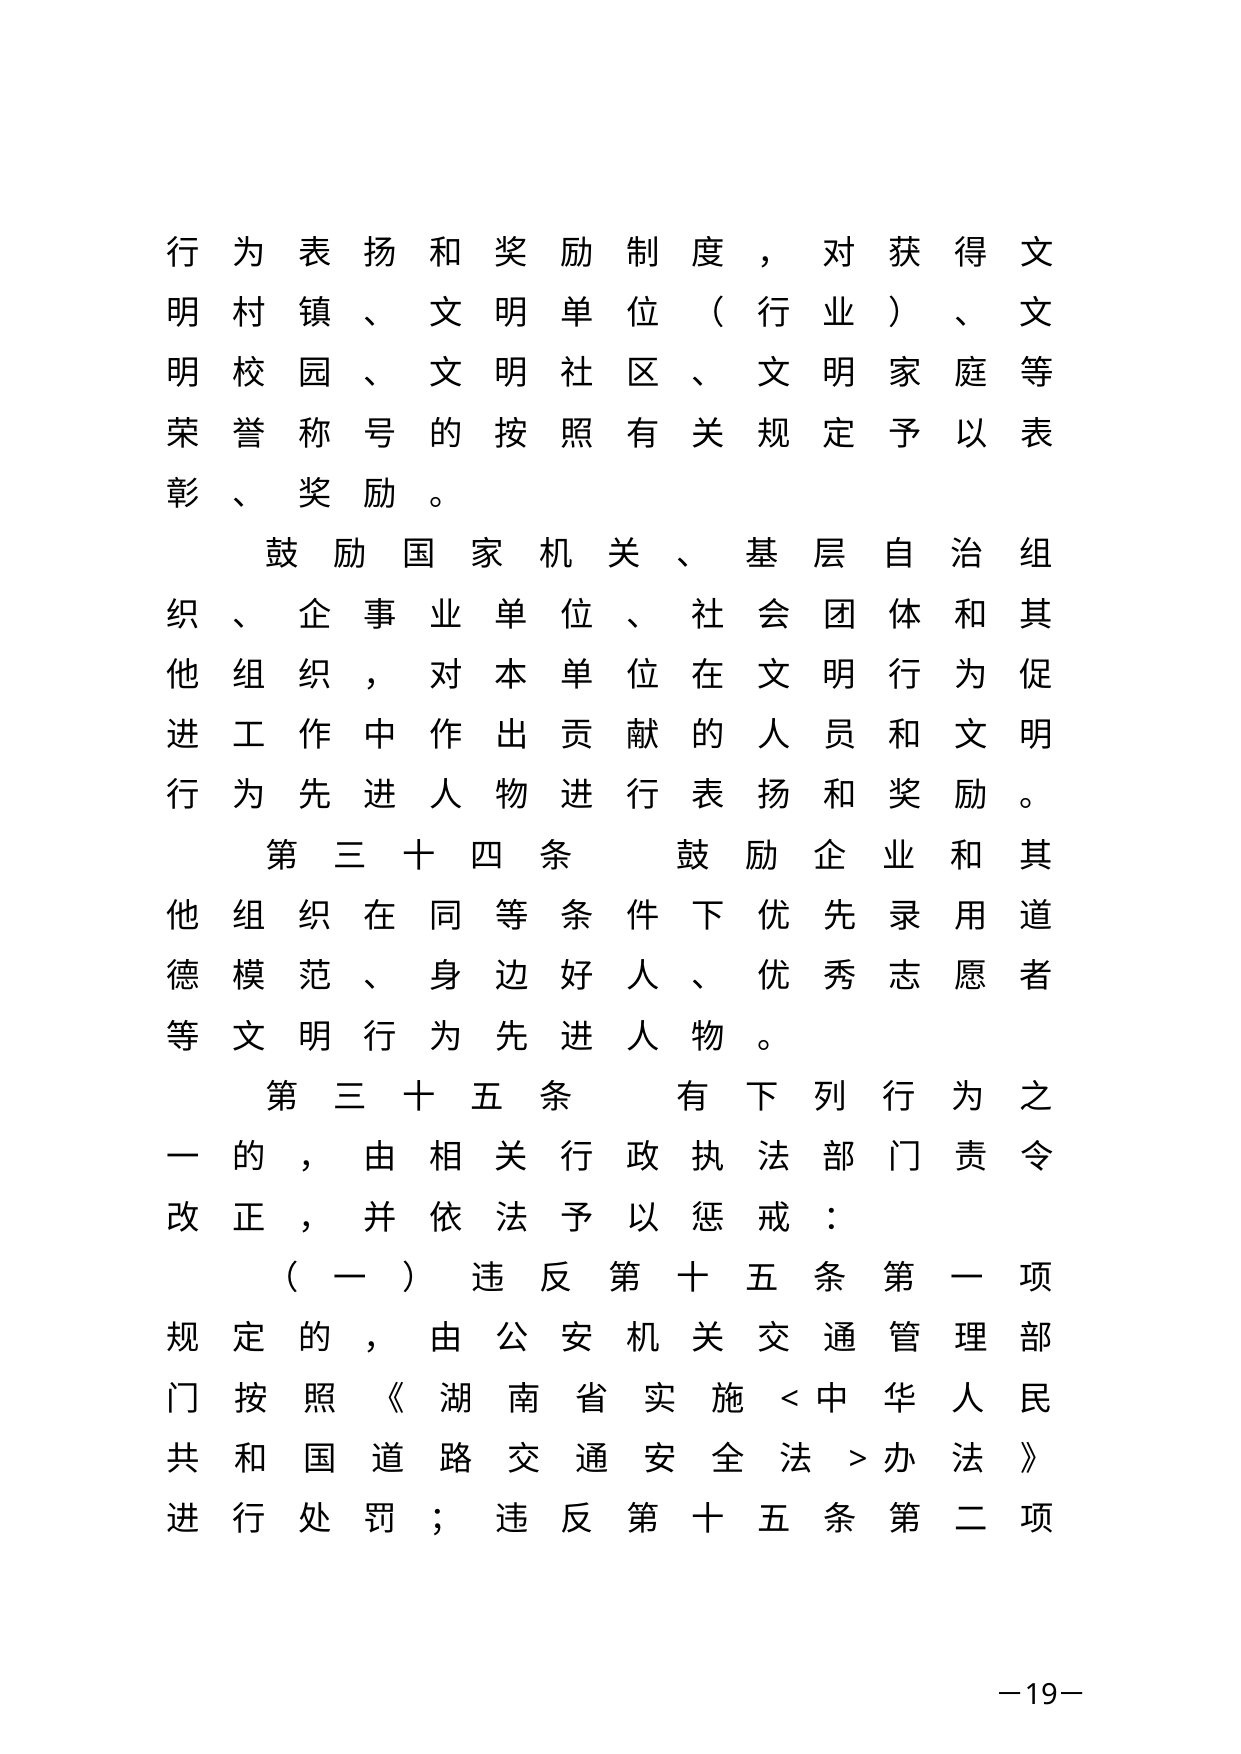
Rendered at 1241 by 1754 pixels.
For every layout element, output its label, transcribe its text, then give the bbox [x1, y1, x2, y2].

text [167, 1245, 1085, 1546]
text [167, 219, 1085, 521]
text 第三十五条 有下列行为之一的，由相关行政执法部门责令改正，并依法予以惩戒： [167, 1064, 1085, 1245]
text 第三十四条 鼓励企业和其他组织在同等条件下优先录用道德模范、身边好人、优秀志愿者等文明行为先进人物。 [167, 822, 1085, 1064]
text 鼓励国家机关、基层自治组织、企事业单位、社会团体和其他组织，对本单位在文明行为促进工作中作出贡献的人员和文明行为先进人物进行表扬和奖励。 [167, 521, 1085, 822]
